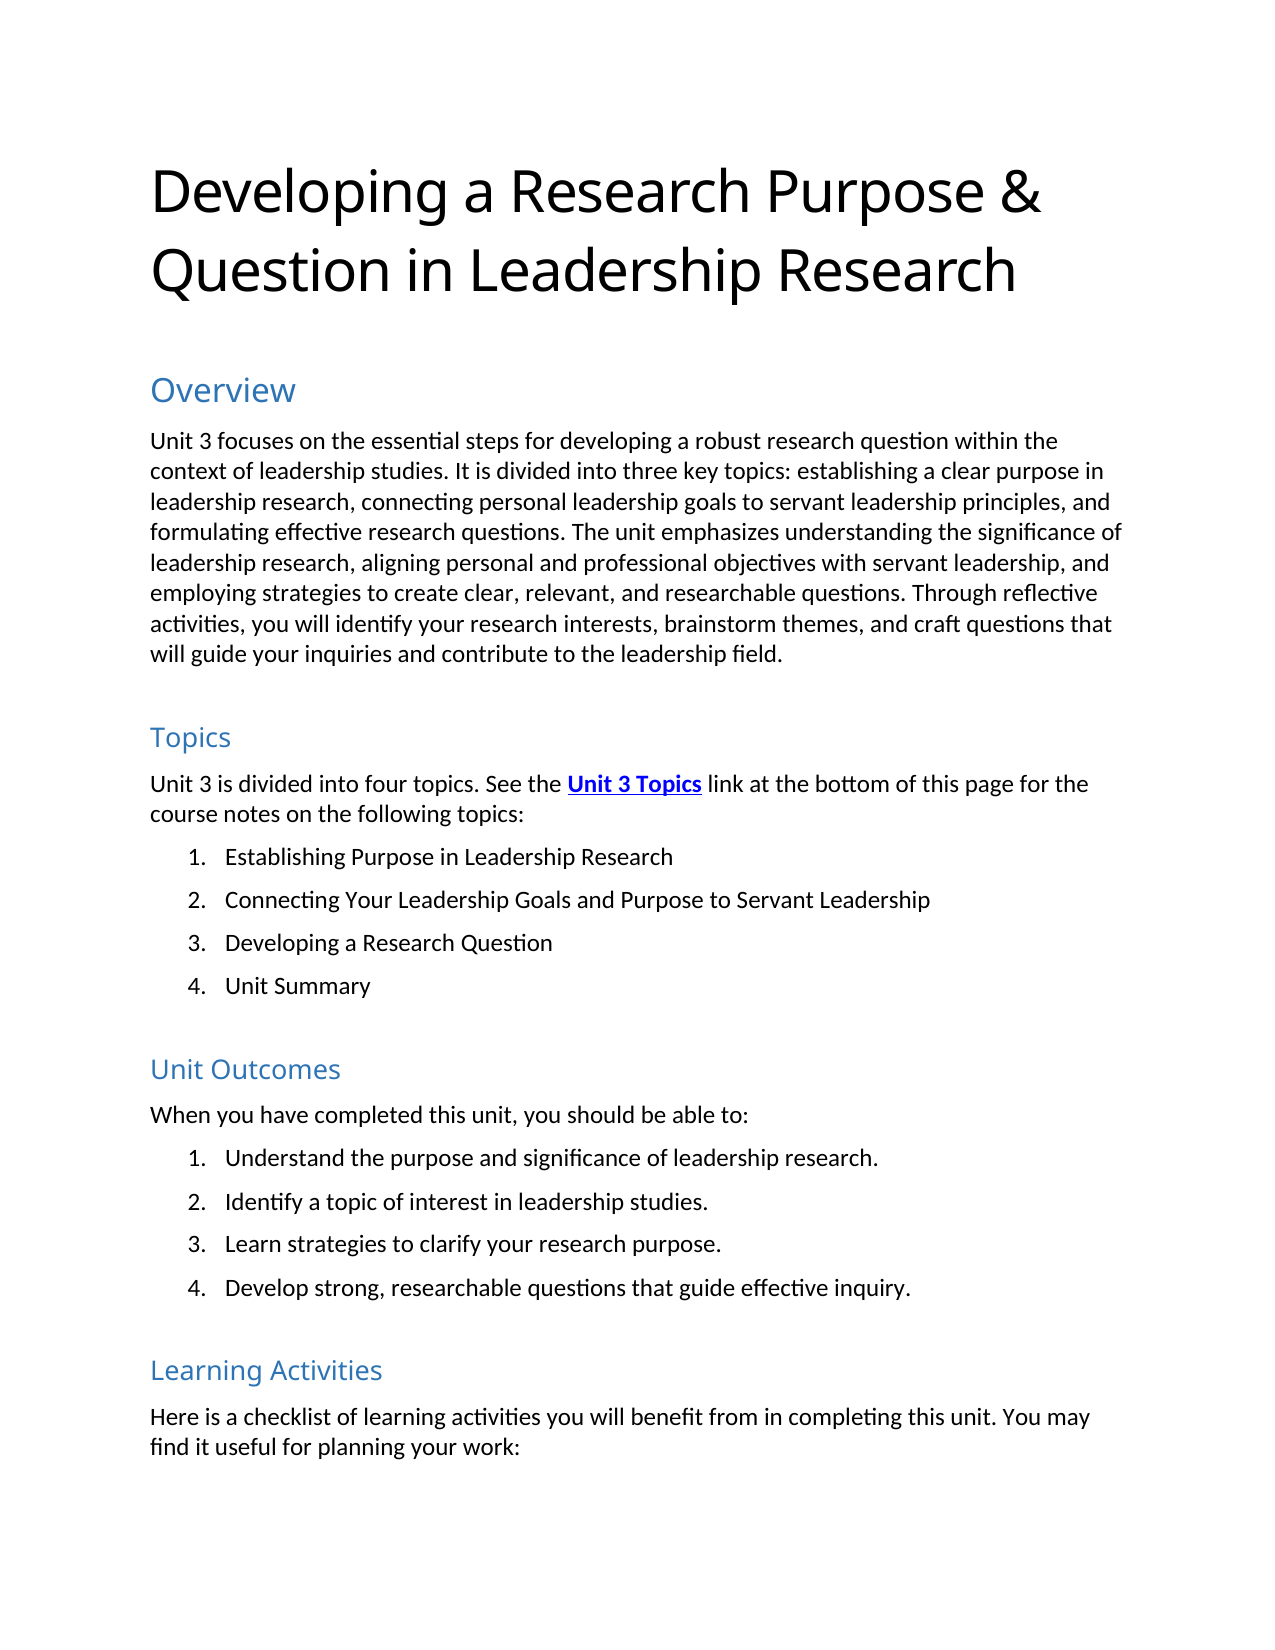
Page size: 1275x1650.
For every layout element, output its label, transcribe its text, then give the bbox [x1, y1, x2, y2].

list Understand the purpose and significance of leadership research. [187, 1143, 1125, 1173]
subtitle Topics [150, 681, 1125, 755]
list Developing a Research Question [187, 927, 1125, 958]
title Developing a Research Purpose & Question in Leadership Research [150, 150, 1125, 309]
subtitle Overview [150, 321, 1125, 412]
list Unit Summary [187, 970, 1125, 1001]
list Develop strong, researchable questions that guide effective inquiry. [187, 1272, 1125, 1302]
subtitle Learning Activities [150, 1315, 1125, 1388]
text Here is a checklist of learning activities you will benefit from in completing this unit. You may find it useful for planning your work: [150, 1401, 1125, 1462]
text When you have completed this unit, you should be able to: [150, 1099, 1125, 1130]
list Establishing Purpose in Leadership Research [187, 841, 1125, 872]
text Unit 3 is divided into four topics. See the Unit 3 Topics link at the bottom of this page for the course notes on the following topics: [150, 768, 1125, 829]
text Unit 3 focuses on the essential steps for developing a robust research question within the context of leadership studies. It is divided into three key topics: establishing a clear purpose in leadership research, connecting personal leadership goals to servant leadership principles, and formulating effective research questions. The unit emphasizes understanding the significance of leadership research, aligning personal and professional objectives with servant leadership, and employing strategies to create clear, relevant, and researchable questions. Through reflective activities, you will identify your research interests, brainstorm themes, and craft questions that will guide your inquiries and contribute to the leadership field. [150, 425, 1125, 669]
list Identify a topic of interest in leadership studies. [187, 1186, 1125, 1216]
list Connecting Your Leadership Goals and Purpose to Servant Leadership [187, 884, 1125, 915]
subtitle Unit Outcomes [150, 1013, 1125, 1087]
list Learn strategies to clarify your research purpose. [187, 1229, 1125, 1259]
